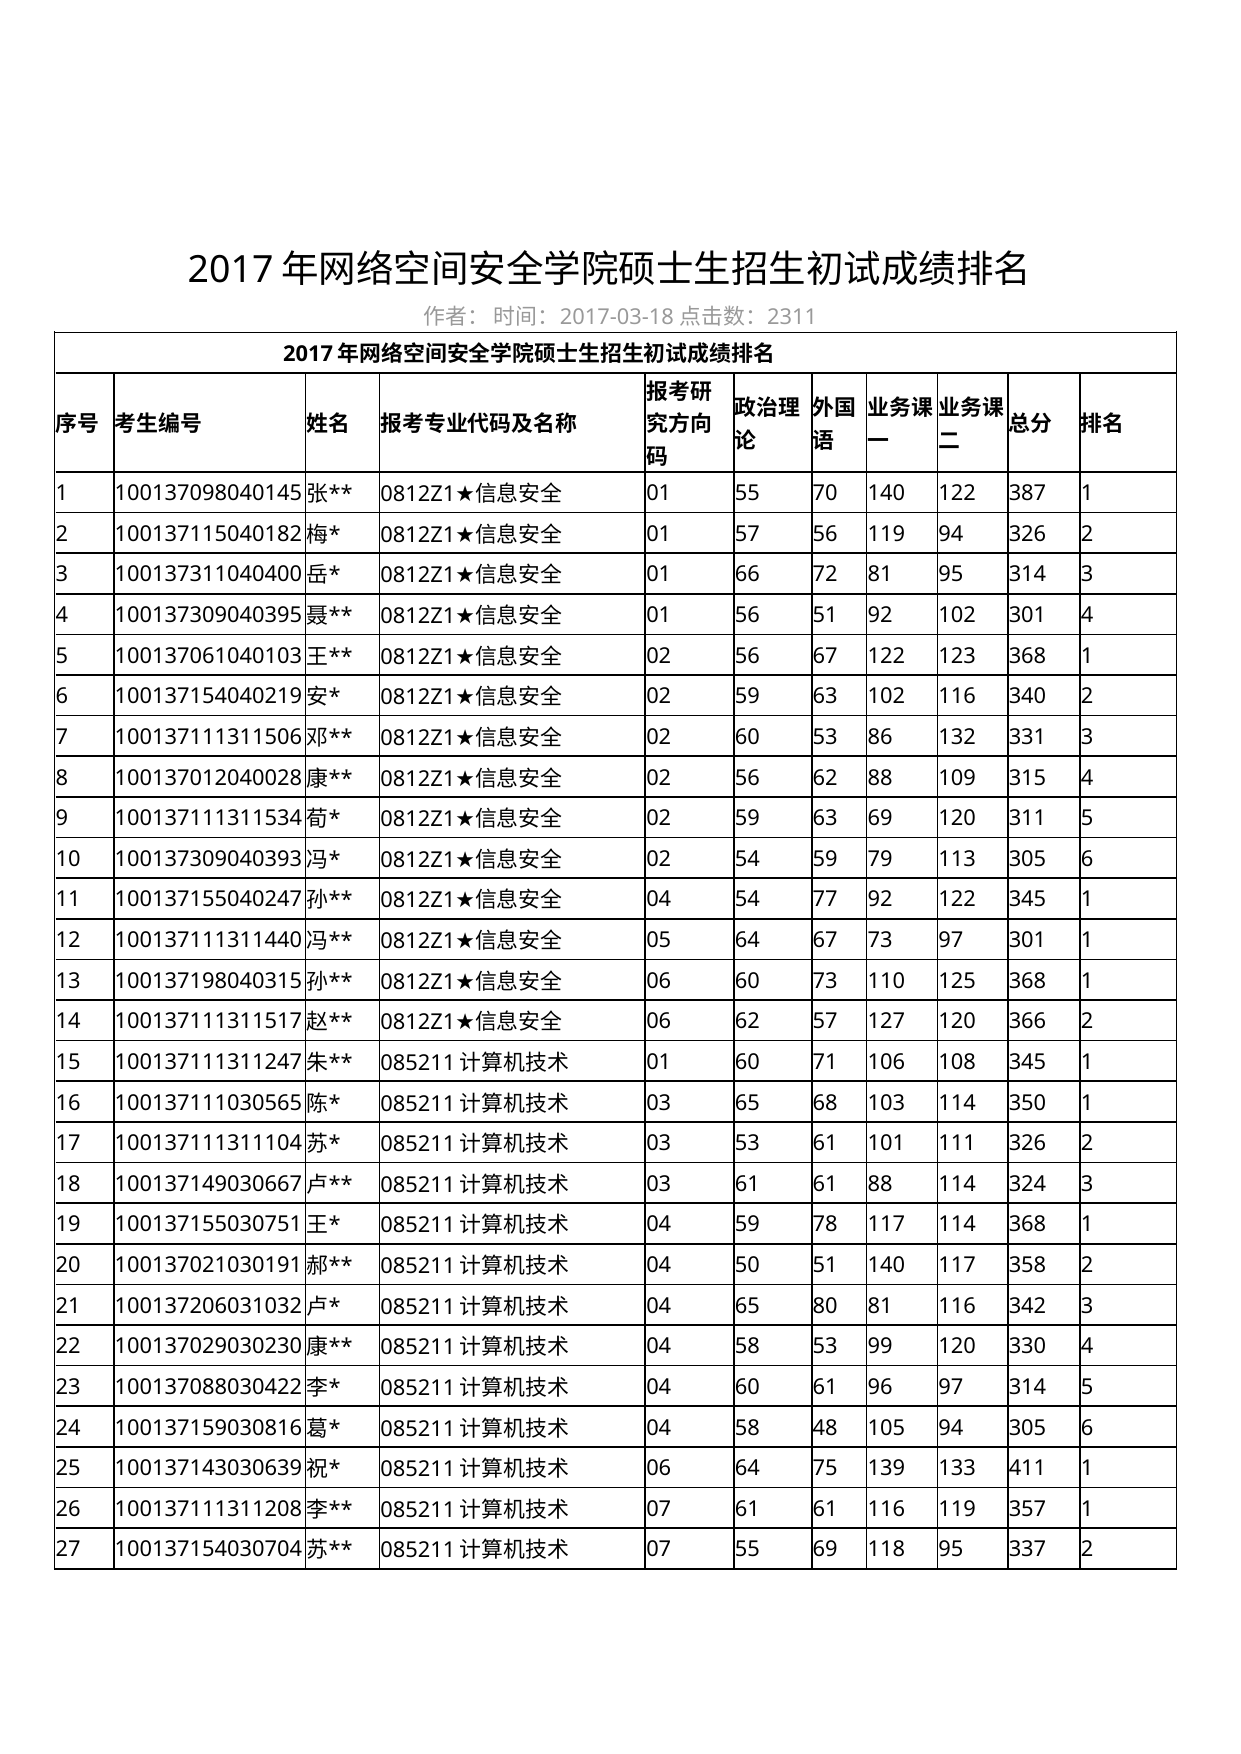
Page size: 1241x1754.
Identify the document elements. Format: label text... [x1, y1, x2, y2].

table_cell 114 [938, 1204, 1007, 1243]
table_cell 085211计算机技术 [380, 1366, 644, 1405]
table_cell 085211计算机技术 [380, 1204, 644, 1243]
table_cell 68 [813, 1082, 866, 1121]
text 作者： 时间：2017-03-18 点击数：2311 [187, 299, 1053, 331]
table_cell 122 [867, 635, 937, 674]
table_cell 8 [55, 756, 113, 796]
table_cell 20 [55, 1244, 113, 1283]
table_cell 133 [938, 1448, 1007, 1487]
table_cell 71 [813, 1041, 866, 1080]
table_cell 53 [735, 1123, 811, 1162]
table_cell 梅* [306, 513, 379, 552]
table_cell 0812Z1★信息安全 [380, 716, 644, 755]
table_cell 14 [55, 1000, 113, 1040]
table_cell 085211计算机技术 [380, 1529, 644, 1568]
table_cell 330 [1009, 1326, 1079, 1365]
table_cell 26 [55, 1488, 113, 1527]
table_cell 085211计算机技术 [380, 1407, 644, 1446]
table_cell 100137154030704 [115, 1529, 305, 1568]
table_cell 报考研究方向码 [646, 374, 733, 471]
table_cell 75 [813, 1448, 866, 1487]
table_cell 61 [813, 1366, 866, 1405]
table_cell 96 [867, 1366, 937, 1405]
table_cell 50 [735, 1245, 811, 1283]
table_cell 122 [938, 879, 1007, 918]
table_cell 100137111311534 [115, 798, 305, 837]
table_cell 孙** [306, 960, 379, 999]
table_cell 127 [867, 1001, 937, 1040]
table_cell 13 [55, 960, 113, 999]
table_cell 94 [938, 513, 1007, 552]
table_cell 301 [1009, 595, 1079, 633]
table_cell 1 [1081, 1041, 1176, 1080]
table_cell 81 [867, 554, 937, 593]
table_cell 72 [813, 554, 866, 593]
table_cell 02 [646, 676, 733, 715]
table_cell 2 [1081, 1123, 1176, 1162]
table_cell 59 [735, 1204, 811, 1243]
table_cell 113 [938, 838, 1007, 877]
table_cell 109 [938, 757, 1007, 796]
table_cell 62 [735, 1001, 811, 1040]
table_cell 25 [55, 1447, 113, 1487]
table_cell 6 [1081, 838, 1176, 877]
table_cell 03 [646, 1123, 733, 1162]
table_cell 100137111311517 [115, 1001, 305, 1040]
table_cell 116 [938, 1285, 1007, 1324]
table_cell 315 [1009, 757, 1079, 796]
table_cell 03 [646, 1082, 733, 1121]
table_cell 106 [867, 1041, 937, 1080]
table_cell 0812Z1★信息安全 [380, 960, 644, 999]
table_cell 0812Z1★信息安全 [380, 798, 644, 837]
table_cell 02 [646, 757, 733, 796]
table_cell 60 [735, 960, 811, 999]
table_cell 04 [646, 1366, 733, 1405]
table_cell 政治理论 [735, 374, 811, 471]
table_cell 120 [938, 798, 1007, 837]
table_cell 118 [867, 1529, 937, 1568]
table_cell 06 [646, 960, 733, 999]
table_cell 139 [867, 1448, 937, 1487]
table_cell 5 [1081, 798, 1176, 837]
table_cell 387 [1009, 473, 1079, 512]
table_cell 1 [1081, 879, 1176, 918]
table_cell 05 [646, 920, 733, 958]
table_cell 01 [646, 1041, 733, 1080]
table_cell 368 [1009, 635, 1079, 674]
table_cell 张** [306, 473, 379, 512]
table_cell 02 [646, 798, 733, 837]
table_cell 345 [1009, 1041, 1079, 1080]
table_cell 1 [1081, 960, 1176, 999]
table_cell 27 [55, 1528, 113, 1568]
table_cell 58 [735, 1326, 811, 1365]
table_cell 79 [867, 838, 937, 877]
table_cell 07 [646, 1529, 733, 1568]
table_cell 17 [55, 1122, 113, 1162]
table_cell 0812Z1★信息安全 [380, 595, 644, 633]
table_cell 59 [735, 676, 811, 715]
table_cell 81 [867, 1285, 937, 1324]
table_cell 085211计算机技术 [380, 1163, 644, 1202]
table_cell 085211计算机技术 [380, 1123, 644, 1162]
table_cell 55 [735, 473, 811, 512]
table_cell 140 [867, 1245, 937, 1283]
table_cell 聂** [306, 595, 379, 633]
table_cell 岳* [306, 554, 379, 593]
table_cell 70 [813, 473, 866, 512]
table_cell 61 [813, 1123, 866, 1162]
table_cell 340 [1009, 676, 1079, 715]
table_cell 04 [646, 1326, 733, 1365]
table_cell 305 [1009, 1407, 1079, 1446]
table_cell 李** [306, 1488, 379, 1527]
table_cell 0812Z1★信息安全 [380, 676, 644, 715]
table_cell 荀* [306, 798, 379, 837]
table_cell 陈* [306, 1082, 379, 1121]
table_cell 125 [938, 960, 1007, 999]
table_cell 100137206031032 [115, 1285, 305, 1324]
table_cell 100137309040393 [115, 838, 305, 877]
table_cell 100137021030191 [115, 1245, 305, 1283]
table_cell 100137111311247 [115, 1041, 305, 1080]
table_cell 64 [735, 1448, 811, 1487]
table_cell 114 [938, 1163, 1007, 1202]
table_cell 63 [813, 798, 866, 837]
table_cell 331 [1009, 716, 1079, 755]
table_cell 085211计算机技术 [380, 1285, 644, 1324]
table_cell 311 [1009, 798, 1079, 837]
table_cell 100137029030230 [115, 1326, 305, 1365]
table_cell 301 [1009, 920, 1079, 958]
table_cell 03 [646, 1163, 733, 1202]
table_cell 01 [646, 513, 733, 552]
table_cell 61 [735, 1488, 811, 1527]
table_cell 康** [306, 1326, 379, 1365]
table_cell 56 [813, 513, 866, 552]
table_cell 姓名 [306, 374, 379, 471]
table_cell 2 [1081, 513, 1176, 552]
table_cell 53 [813, 1326, 866, 1365]
table_cell 4 [1081, 757, 1176, 796]
table_cell 326 [1009, 513, 1079, 552]
table_cell 3 [1081, 1285, 1176, 1324]
table_cell 卢** [306, 1163, 379, 1202]
table_cell 337 [1009, 1529, 1079, 1568]
table_cell 69 [867, 798, 937, 837]
table_cell 111 [938, 1123, 1007, 1162]
table_cell 99 [867, 1326, 937, 1365]
table_cell 92 [867, 879, 937, 918]
table_cell 51 [813, 1245, 866, 1283]
table_cell 61 [813, 1163, 866, 1202]
table_cell 366 [1009, 1001, 1079, 1040]
table_cell 120 [938, 1001, 1007, 1040]
table_cell 48 [813, 1407, 866, 1446]
table_cell 6 [1081, 1407, 1176, 1446]
table_cell 103 [867, 1082, 937, 1121]
table_cell 100137149030667 [115, 1163, 305, 1202]
table_cell 06 [646, 1001, 733, 1040]
table_cell 102 [867, 676, 937, 715]
table_cell 4 [1081, 1326, 1176, 1365]
table_cell 56 [735, 595, 811, 633]
table_cell 92 [867, 595, 937, 633]
table_cell 6 [55, 675, 113, 715]
table_cell 01 [646, 595, 733, 633]
table_cell 100137111311506 [115, 716, 305, 755]
table_cell 考生编号 [115, 374, 305, 471]
table_cell 73 [813, 960, 866, 999]
table_cell 02 [646, 716, 733, 755]
table_cell 0812Z1★信息安全 [380, 920, 644, 958]
table_cell 2 [1081, 1245, 1176, 1283]
table_cell 085211计算机技术 [380, 1041, 644, 1080]
table_cell 0812Z1★信息安全 [380, 757, 644, 796]
table_cell 100137012040028 [115, 757, 305, 796]
table_cell 114 [938, 1082, 1007, 1121]
table_cell 2 [1081, 1001, 1176, 1040]
table_cell 100137061040103 [115, 635, 305, 674]
table_cell 0812Z1★信息安全 [380, 635, 644, 674]
table_cell 3 [1081, 1163, 1176, 1202]
table_cell 57 [813, 1001, 866, 1040]
table_cell 61 [813, 1488, 866, 1527]
table_cell 5 [55, 635, 113, 674]
table_cell 77 [813, 879, 866, 918]
table_cell 95 [938, 554, 1007, 593]
table_cell 59 [735, 798, 811, 837]
table_cell 业务课二 [938, 374, 1007, 471]
table_cell 2 [1081, 676, 1176, 715]
table_cell 安* [306, 676, 379, 715]
table_cell 358 [1009, 1245, 1079, 1283]
table_cell 085211计算机技术 [380, 1488, 644, 1527]
table_cell 报考专业代码及名称 [380, 374, 644, 471]
table_cell 1 [1081, 473, 1176, 512]
table_cell 序号 [55, 373, 113, 471]
table_cell 100137098040145 [115, 473, 305, 512]
table_cell 外国语 [813, 374, 866, 471]
table_cell 100137111311104 [115, 1123, 305, 1162]
table_cell 63 [813, 676, 866, 715]
table_cell 1 [1081, 1488, 1176, 1527]
table_cell 100137115040182 [115, 513, 305, 552]
table_cell 73 [867, 920, 937, 958]
table_cell 357 [1009, 1488, 1079, 1527]
table_cell 116 [867, 1488, 937, 1527]
table_cell 100137088030422 [115, 1366, 305, 1405]
table_cell 53 [813, 716, 866, 755]
table_cell 冯** [306, 920, 379, 958]
table_cell 88 [867, 757, 937, 796]
table_cell 65 [735, 1285, 811, 1324]
table_cell 2 [55, 513, 113, 552]
table_cell 345 [1009, 879, 1079, 918]
table_cell 卢* [306, 1285, 379, 1324]
table_cell 朱** [306, 1041, 379, 1080]
table_cell 55 [735, 1529, 811, 1568]
table_cell 04 [646, 879, 733, 918]
table_cell 119 [867, 513, 937, 552]
table_cell 1 [1081, 1204, 1176, 1243]
table_cell 342 [1009, 1285, 1079, 1324]
table_cell 邓** [306, 716, 379, 755]
table_cell 085211计算机技术 [380, 1245, 644, 1283]
table_cell 140 [867, 473, 937, 512]
table_cell 110 [867, 960, 937, 999]
table_cell 0812Z1★信息安全 [380, 879, 644, 918]
table_cell 78 [813, 1204, 866, 1243]
text 2017年网络空间安全学院硕士生招生初试成绩排名 [187, 234, 1053, 299]
table_cell 102 [938, 595, 1007, 633]
table_cell 2 [1081, 1529, 1176, 1568]
table_cell 69 [813, 1529, 866, 1568]
table_cell 101 [867, 1123, 937, 1162]
table_cell 孙** [306, 879, 379, 918]
table_cell 314 [1009, 1366, 1079, 1405]
table_cell 23 [55, 1366, 113, 1405]
table_cell 24 [55, 1406, 113, 1446]
table_cell 7 [55, 716, 113, 755]
table_cell 3 [1081, 554, 1176, 593]
table_cell 97 [938, 1366, 1007, 1405]
table_cell 67 [813, 920, 866, 958]
table_cell 王* [306, 1204, 379, 1243]
table_cell 97 [938, 920, 1007, 958]
table_cell 100137154040219 [115, 676, 305, 715]
table_cell 12 [55, 919, 113, 958]
table_cell 326 [1009, 1123, 1079, 1162]
table_cell 350 [1009, 1082, 1079, 1121]
table_cell 66 [735, 554, 811, 593]
table_cell 02 [646, 635, 733, 674]
table_cell 04 [646, 1204, 733, 1243]
table_cell 葛* [306, 1407, 379, 1446]
table_cell 1 [1081, 635, 1176, 674]
table_cell 15 [55, 1041, 113, 1080]
table_cell 100137198040315 [115, 960, 305, 999]
table_cell 1 [1081, 920, 1176, 958]
table_cell 324 [1009, 1163, 1079, 1202]
table_cell 02 [646, 838, 733, 877]
table_cell 0812Z1★信息安全 [380, 473, 644, 512]
table_cell 16 [55, 1081, 113, 1121]
table_cell 总分 [1009, 374, 1079, 471]
table_cell 085211计算机技术 [380, 1326, 644, 1365]
table_cell 21 [55, 1285, 113, 1324]
table_cell 李* [306, 1366, 379, 1405]
table_cell 冯* [306, 838, 379, 877]
table_cell 0812Z1★信息安全 [380, 1001, 644, 1040]
table_cell 67 [813, 635, 866, 674]
table_cell 368 [1009, 1204, 1079, 1243]
table_cell 1 [1081, 1082, 1176, 1121]
table_cell 9 [55, 797, 113, 837]
table_cell 59 [813, 838, 866, 877]
table_cell 100137111311440 [115, 920, 305, 958]
table_cell 0812Z1★信息安全 [380, 554, 644, 593]
table_cell 3 [55, 553, 113, 593]
table_cell 085211计算机技术 [380, 1082, 644, 1121]
table_cell 苏** [306, 1529, 379, 1568]
table_cell 60 [735, 716, 811, 755]
table_cell 0812Z1★信息安全 [380, 513, 644, 552]
table_cell 4 [55, 594, 113, 633]
table_cell 1 [55, 472, 113, 512]
table_header 2017年网络空间安全学院硕士生招生初试成绩排名 [55, 333, 1176, 372]
table_cell 3 [1081, 716, 1176, 755]
table_cell 54 [735, 879, 811, 918]
table_cell 100137111311208 [115, 1488, 305, 1527]
table_cell 411 [1009, 1448, 1079, 1487]
table_cell 60 [735, 1366, 811, 1405]
table_cell 95 [938, 1529, 1007, 1568]
table_cell 117 [938, 1245, 1007, 1283]
table_cell 王** [306, 635, 379, 674]
table_cell 65 [735, 1082, 811, 1121]
table_cell 108 [938, 1041, 1007, 1080]
table_cell 苏* [306, 1123, 379, 1162]
table_cell 122 [938, 473, 1007, 512]
table_cell 康** [306, 757, 379, 796]
table_cell 排名 [1081, 374, 1176, 471]
table_cell 105 [867, 1407, 937, 1446]
table_cell 56 [735, 635, 811, 674]
table_cell 80 [813, 1285, 866, 1324]
table_cell 54 [735, 838, 811, 877]
table_cell 18 [55, 1163, 113, 1202]
table_cell 51 [813, 595, 866, 633]
table_cell 86 [867, 716, 937, 755]
table_cell 94 [938, 1407, 1007, 1446]
table_cell 305 [1009, 838, 1079, 877]
table_cell 100137111030565 [115, 1082, 305, 1121]
table_cell 郝** [306, 1245, 379, 1283]
table_cell 01 [646, 554, 733, 593]
table_cell 119 [938, 1488, 1007, 1527]
table_cell 120 [938, 1326, 1007, 1365]
table_cell 57 [735, 513, 811, 552]
table_cell 04 [646, 1285, 733, 1324]
table_cell 368 [1009, 960, 1079, 999]
table_cell 314 [1009, 554, 1079, 593]
table_cell 1 [1081, 1448, 1176, 1487]
table_cell 04 [646, 1245, 733, 1283]
table_cell 0812Z1★信息安全 [380, 838, 644, 877]
table_cell 64 [735, 920, 811, 958]
table_cell 22 [55, 1325, 113, 1365]
table_cell 88 [867, 1163, 937, 1202]
table_cell 5 [1081, 1366, 1176, 1405]
table_cell 100137155030751 [115, 1204, 305, 1243]
table_cell 4 [1081, 595, 1176, 633]
table_cell 祝* [306, 1448, 379, 1487]
table_cell 100137309040395 [115, 595, 305, 633]
table_cell 19 [55, 1203, 113, 1243]
table_cell 132 [938, 716, 1007, 755]
table_cell 100137311040400 [115, 554, 305, 593]
table_cell 61 [735, 1163, 811, 1202]
table_cell 116 [938, 676, 1007, 715]
table_cell 100137159030816 [115, 1407, 305, 1446]
table_cell 56 [735, 757, 811, 796]
table_cell 10 [55, 838, 113, 877]
table_cell 11 [55, 878, 113, 918]
table_cell 123 [938, 635, 1007, 674]
table_cell 07 [646, 1488, 733, 1527]
table_cell 100137143030639 [115, 1448, 305, 1487]
table_cell 赵** [306, 1001, 379, 1040]
table_cell 业务课一 [867, 374, 937, 471]
table_cell 100137155040247 [115, 879, 305, 918]
table_cell 04 [646, 1407, 733, 1446]
table_cell 117 [867, 1204, 937, 1243]
table_cell 06 [646, 1448, 733, 1487]
table_cell 60 [735, 1041, 811, 1080]
table_cell 58 [735, 1407, 811, 1446]
table_cell 085211计算机技术 [380, 1448, 644, 1487]
table_cell 01 [646, 473, 733, 512]
table_cell 62 [813, 757, 866, 796]
